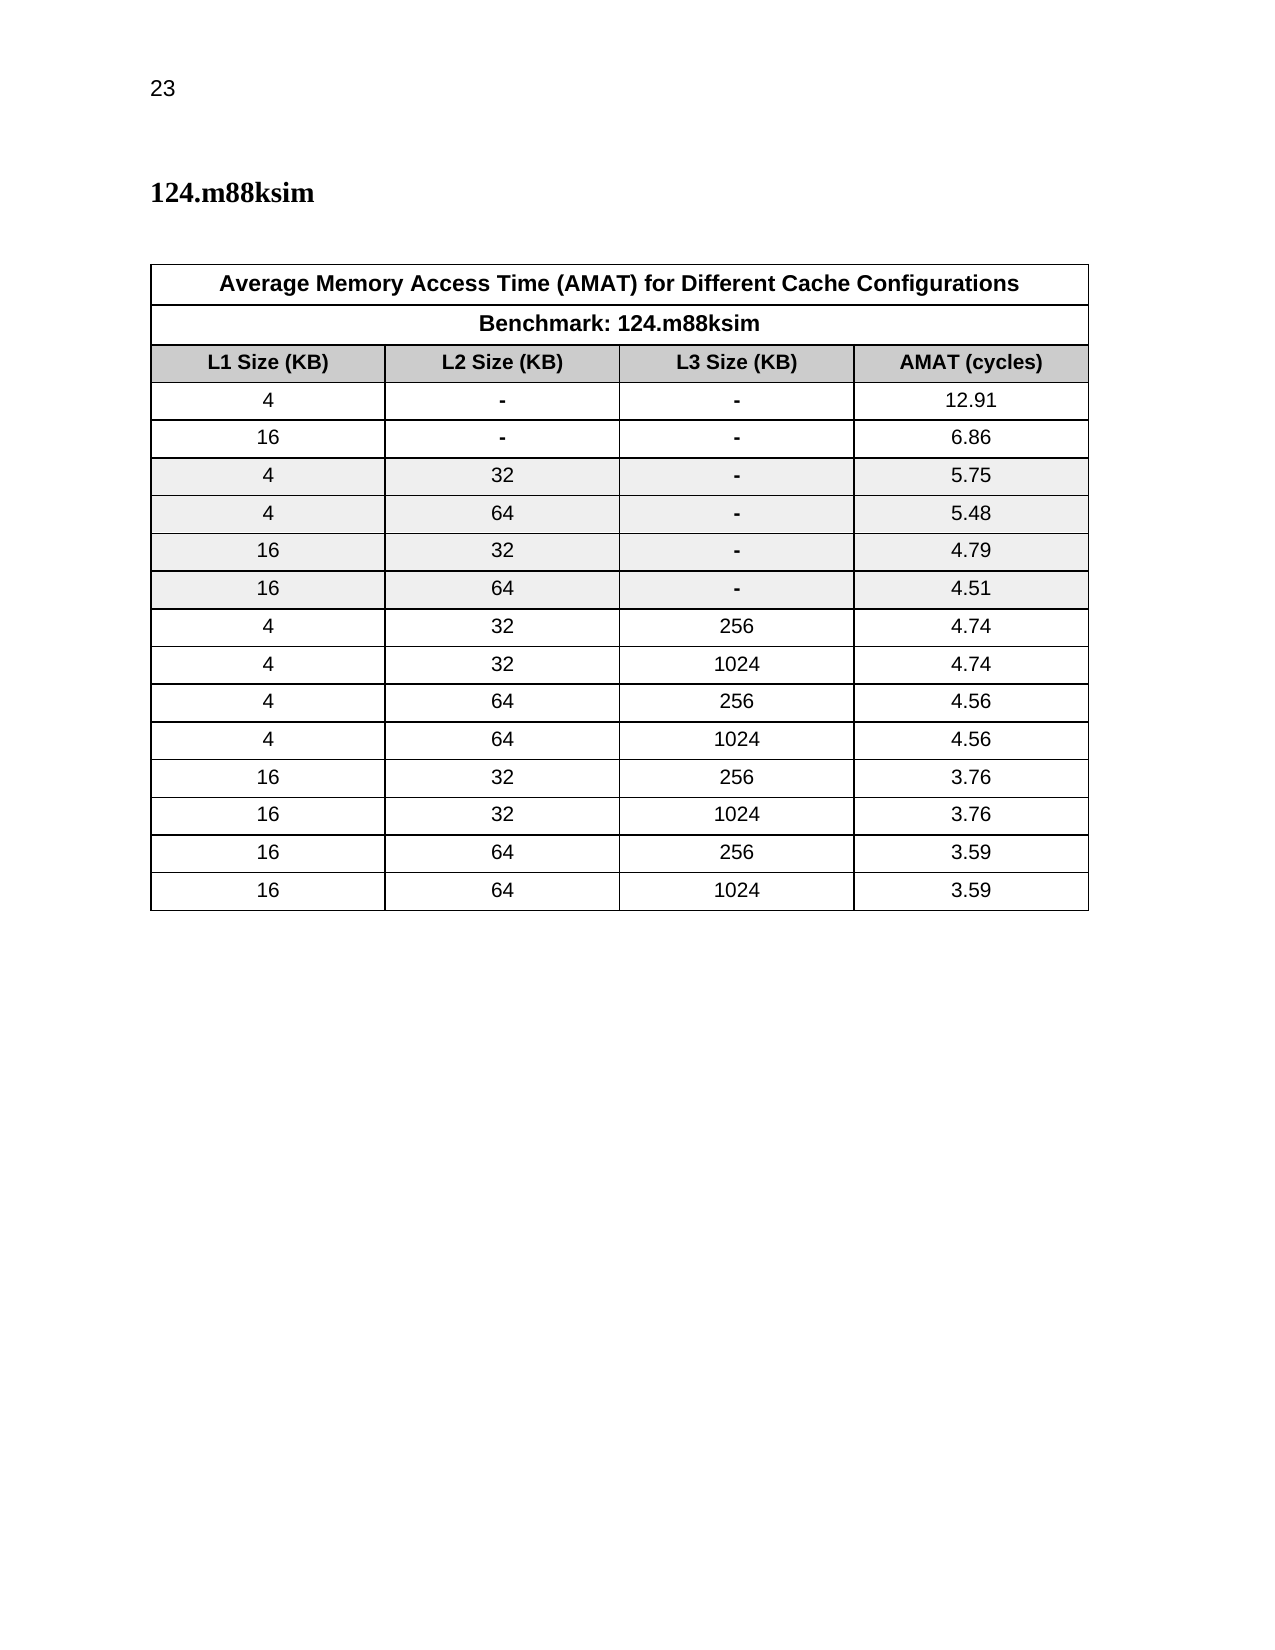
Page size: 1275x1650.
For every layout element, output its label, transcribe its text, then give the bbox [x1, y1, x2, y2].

table_cell 6.86 [855, 421, 1088, 457]
table_cell 64 [386, 572, 619, 608]
table_cell - [620, 421, 853, 457]
table_cell 3.76 [855, 760, 1088, 796]
table_cell 32 [386, 610, 619, 646]
table_cell 5.48 [855, 496, 1088, 532]
table_cell L1 Size (KB) [152, 346, 384, 382]
table_cell 4.56 [855, 723, 1088, 759]
table_cell 4.74 [855, 647, 1088, 683]
table_cell 16 [152, 760, 384, 796]
table_cell 32 [386, 647, 619, 683]
table_cell 64 [386, 873, 619, 909]
table_cell 4.56 [855, 685, 1088, 721]
table_cell 64 [386, 496, 619, 532]
table_cell 64 [386, 685, 619, 721]
table_cell 3.59 [855, 873, 1088, 909]
table_header Average Memory Access Time (AMAT) for Different Cache Configurations [152, 265, 1088, 304]
table_cell 16 [152, 572, 384, 608]
table_cell 3.76 [855, 798, 1088, 834]
table_cell 16 [152, 421, 384, 457]
table_cell - [386, 421, 619, 457]
table_cell L2 Size (KB) [386, 346, 619, 382]
table_cell 32 [386, 459, 619, 495]
table_cell 1024 [620, 873, 853, 909]
table_cell 5.75 [855, 459, 1088, 495]
table_cell 4 [152, 496, 384, 532]
table_cell 4 [152, 723, 384, 759]
table_cell 256 [620, 610, 853, 646]
table_cell 4.74 [855, 610, 1088, 646]
table_cell 256 [620, 836, 853, 872]
table_cell 4 [152, 647, 384, 683]
table_cell 256 [620, 760, 853, 796]
table_cell 256 [620, 685, 853, 721]
table_cell 64 [386, 836, 619, 872]
table_cell - [620, 459, 853, 495]
table_cell - [620, 383, 853, 419]
table_cell 3.59 [855, 836, 1088, 872]
table_cell 32 [386, 798, 619, 834]
table_cell 1024 [620, 798, 853, 834]
table_cell 4 [152, 459, 384, 495]
table_cell 16 [152, 873, 384, 909]
table_cell 16 [152, 798, 384, 834]
table_cell - [620, 534, 853, 570]
table_cell 4 [152, 383, 384, 419]
table_cell 64 [386, 723, 619, 759]
table_cell - [386, 383, 619, 419]
table_cell 4 [152, 685, 384, 721]
table_cell 4.79 [855, 534, 1088, 570]
table_cell AMAT (cycles) [855, 346, 1088, 382]
table_cell - [620, 572, 853, 608]
table_cell 16 [152, 836, 384, 872]
table_cell 4.51 [855, 572, 1088, 608]
table_cell 1024 [620, 647, 853, 683]
table_cell 12.91 [855, 383, 1088, 419]
table_cell 32 [386, 760, 619, 796]
table_cell 16 [152, 534, 384, 570]
table_cell 4 [152, 610, 384, 646]
table_cell 1024 [620, 723, 853, 759]
table_cell Benchmark: 124.m88ksim [152, 306, 1088, 344]
subtitle 124.m88ksim [150, 175, 1125, 208]
table_cell L3 Size (KB) [620, 346, 853, 382]
table_cell - [620, 496, 853, 532]
table_cell 32 [386, 534, 619, 570]
